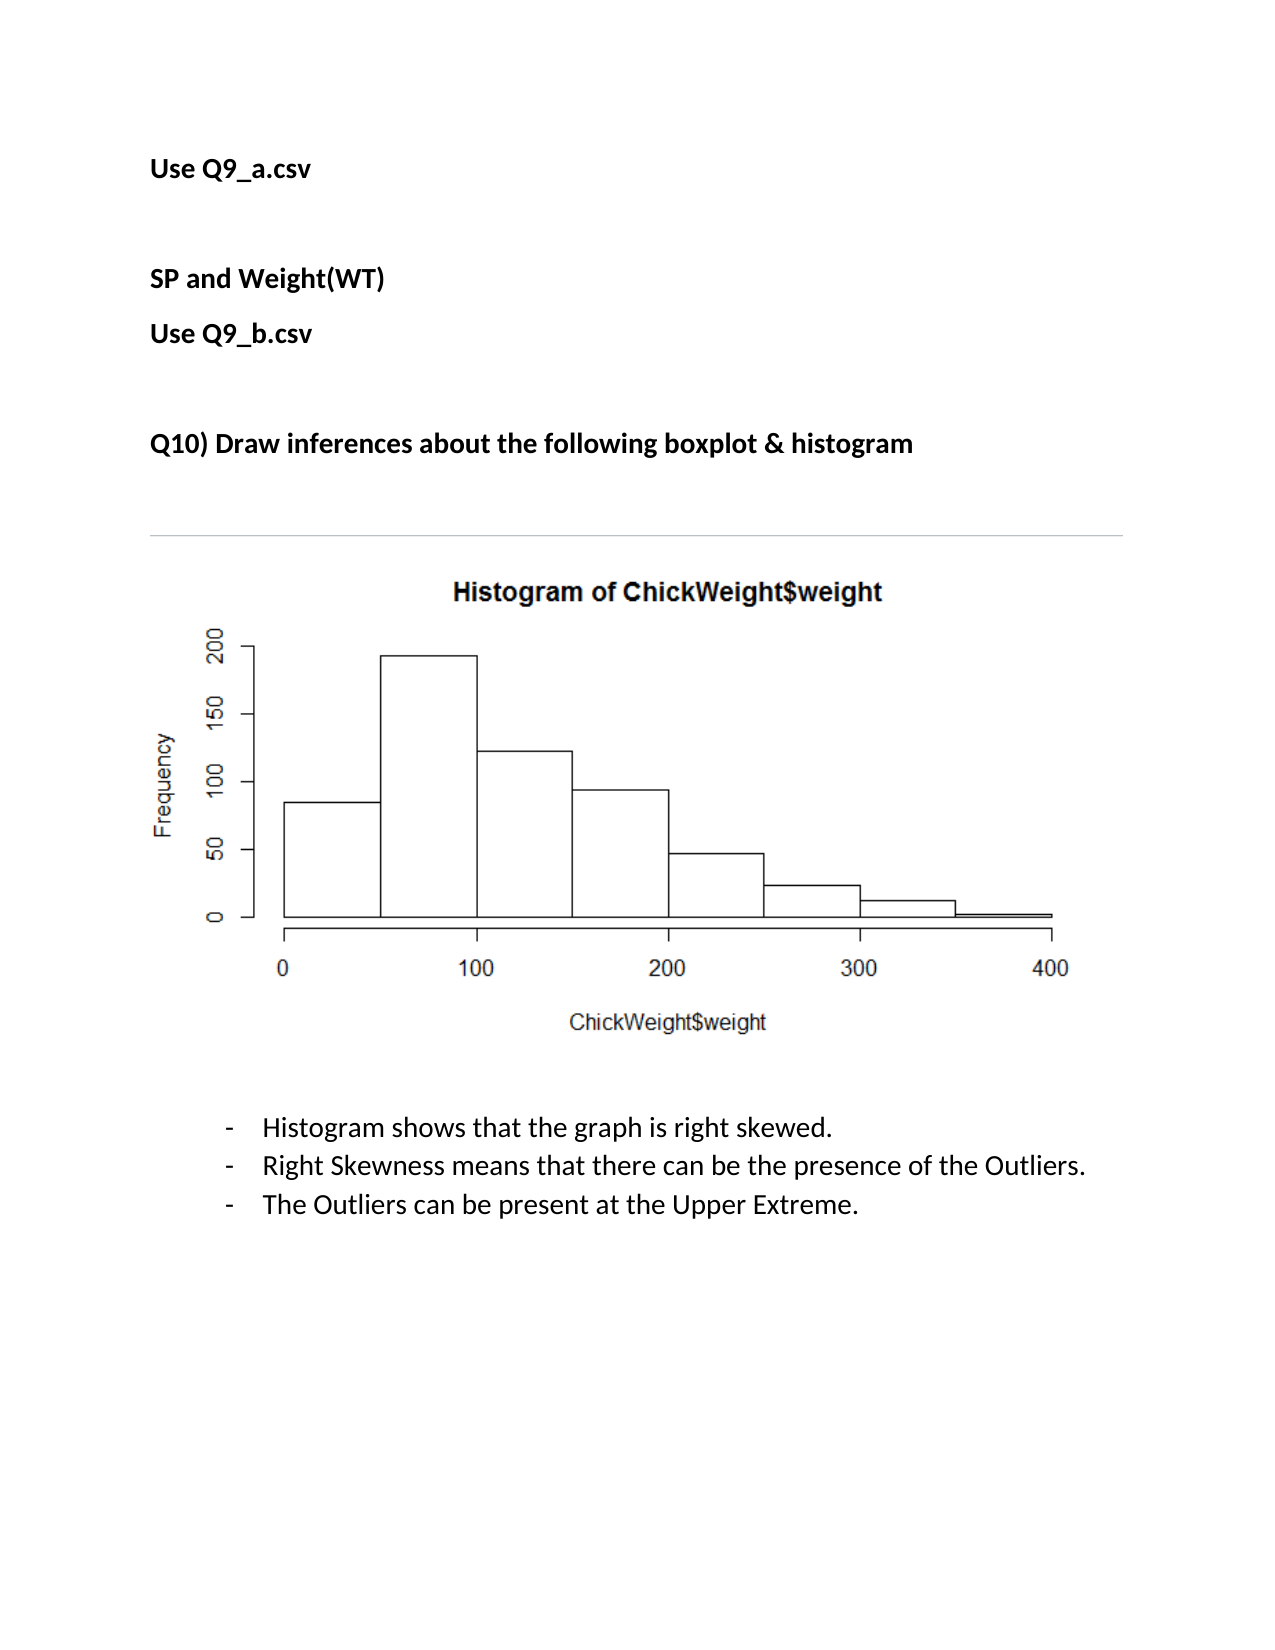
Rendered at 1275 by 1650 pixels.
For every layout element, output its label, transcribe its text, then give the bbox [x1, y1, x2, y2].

text Use Q9_b.csv [150, 315, 1125, 351]
text SP and Weight(WT) [150, 260, 1125, 296]
text Use Q9_a.csv [150, 150, 1125, 186]
list Histogram shows that the graph is right skewed. [225, 1109, 1125, 1145]
picture [150, 535, 1123, 1044]
list Right Skewness means that there can be the presence of the Outliers. [225, 1147, 1125, 1183]
text Q10) Draw inferences about the following boxplot & histogram [150, 426, 1125, 461]
list The Outliers can be present at the Upper Extreme. [225, 1186, 1125, 1222]
